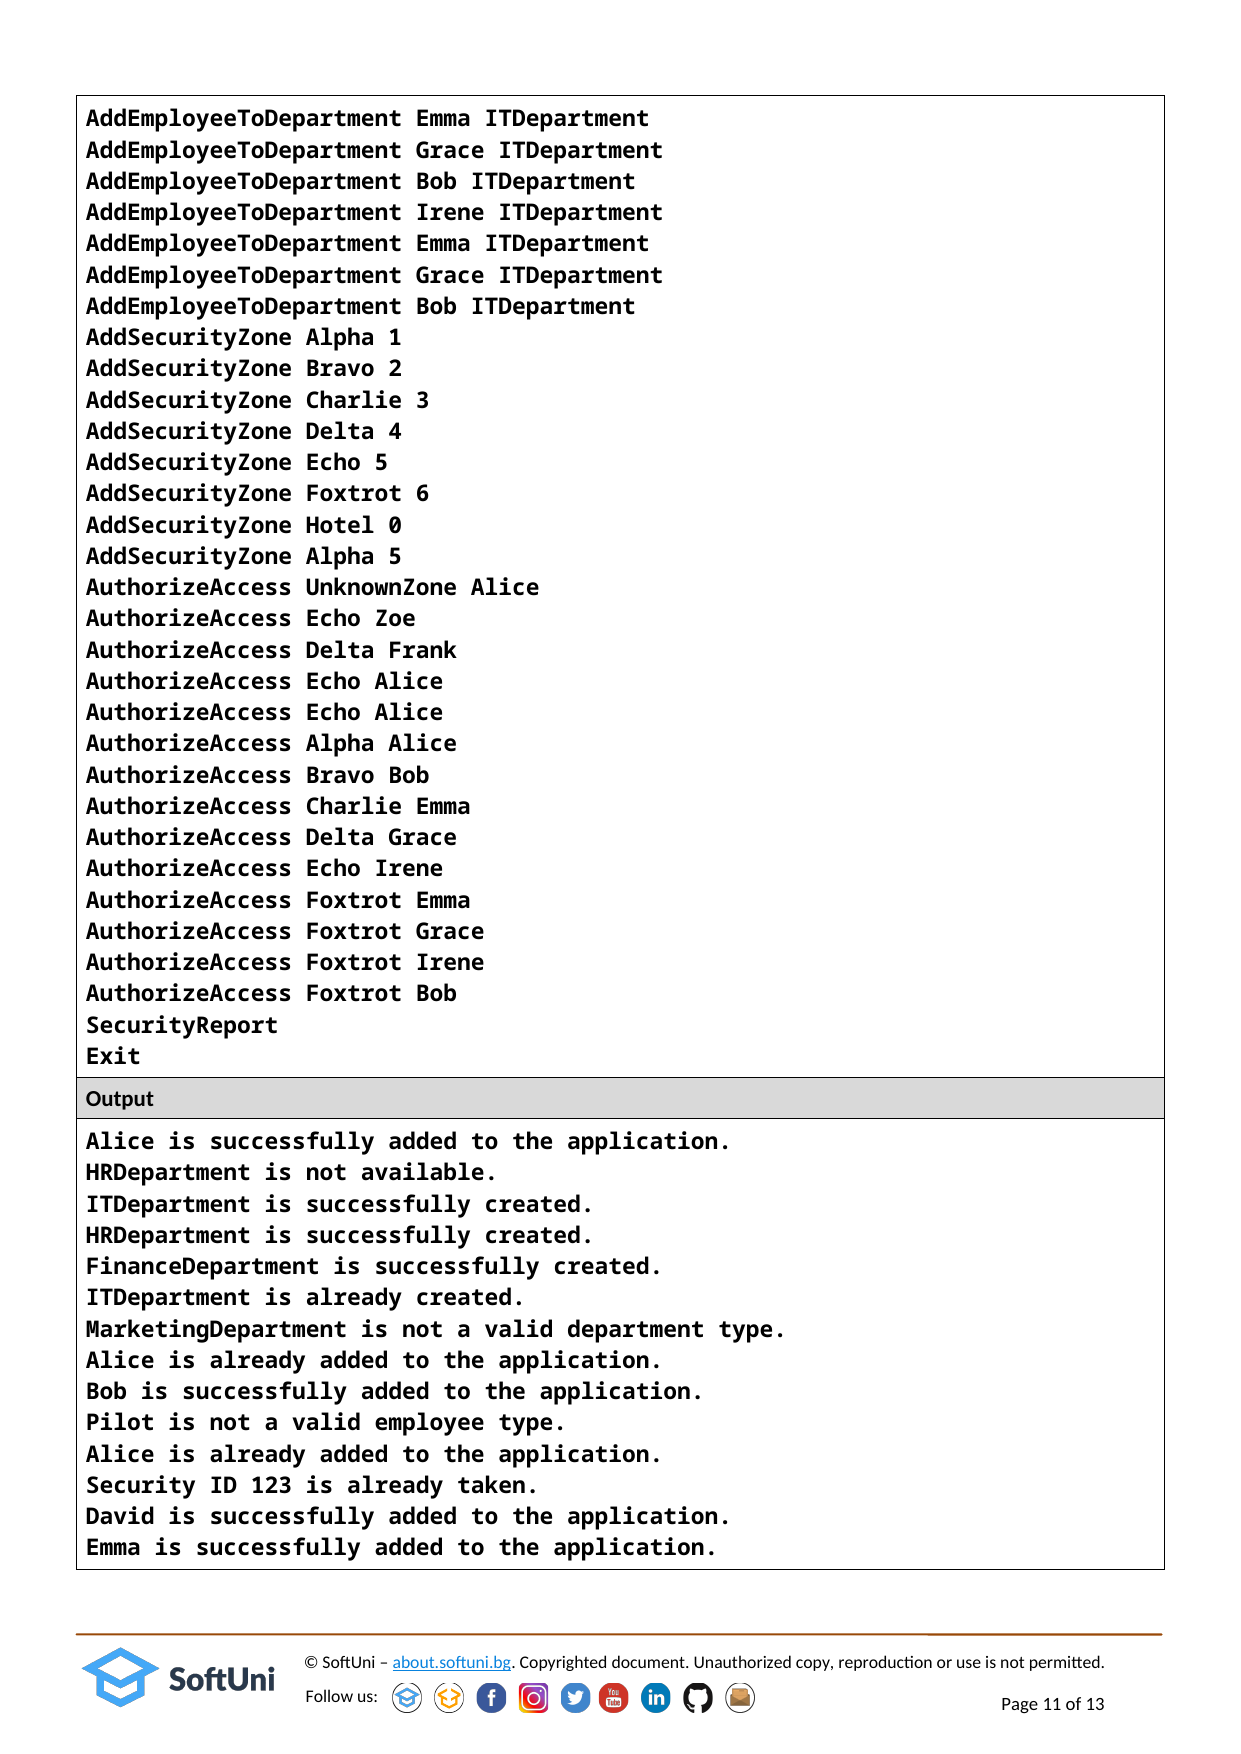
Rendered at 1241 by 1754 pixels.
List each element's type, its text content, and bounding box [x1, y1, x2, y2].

picture [561, 1683, 591, 1713]
picture [598, 1683, 629, 1713]
picture [641, 1683, 648, 1691]
table_cell Output [77, 1078, 1164, 1118]
picture [662, 1704, 671, 1713]
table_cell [77, 96, 1164, 1077]
picture [518, 1683, 549, 1713]
picture [655, 1695, 664, 1704]
picture [434, 1683, 464, 1713]
picture [392, 1683, 422, 1713]
picture [641, 1704, 650, 1713]
picture [476, 1683, 507, 1713]
picture [664, 1683, 671, 1691]
picture [683, 1683, 713, 1713]
picture [725, 1683, 755, 1713]
picture [75, 1642, 281, 1713]
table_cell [77, 1119, 1164, 1568]
